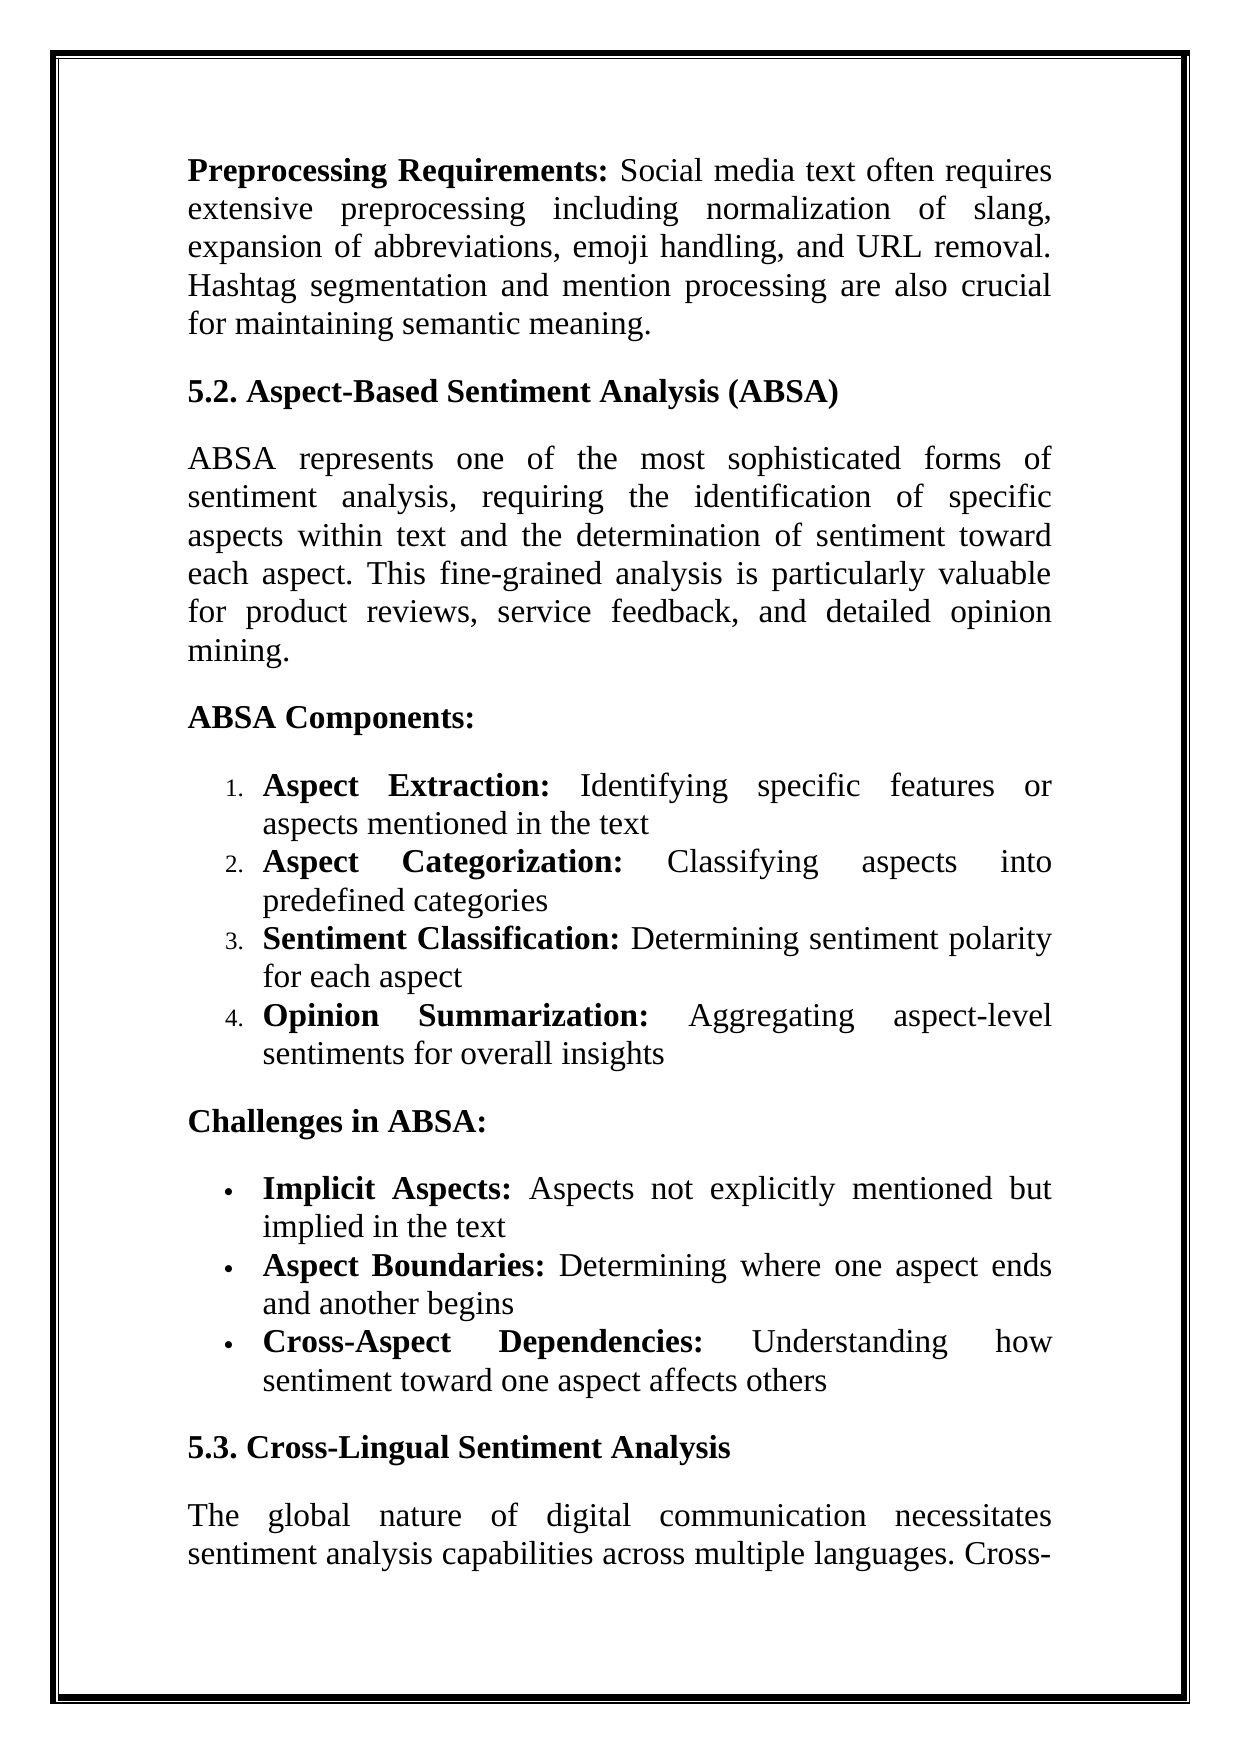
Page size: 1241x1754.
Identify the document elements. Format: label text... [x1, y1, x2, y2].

text Challenges in ABSA: [187, 1101, 1053, 1139]
list Aspect Extraction: Identifying specific features or aspects mentioned in the text [225, 765, 1053, 842]
list Cross-Aspect Dependencies: Understanding how sentiment toward one aspect affects others [225, 1322, 1053, 1398]
text Preprocessing Requirements: Social media text often requires extensive preprocessing including normalization of slang, expansion of abbreviations, emoji handling, and URL removal. Hashtag segmentation and mention processing are also crucial for maintaining semantic meaning. [187, 150, 1053, 342]
list Opinion Summarization: Aggregating aspect-level sentiments for overall insights [225, 995, 1053, 1072]
text ABSA represents one of the most sophisticated forms of sentiment analysis, requiring the identification of specific aspects within text and the determination of sentiment toward each aspect. This fine-grained analysis is particularly valuable for product reviews, service feedback, and detailed opinion mining. [187, 438, 1053, 668]
list Implicit Aspects: Aspects not explicitly mentioned but implied in the text [225, 1168, 1053, 1245]
list Sentiment Classification: Determining sentiment polarity for each aspect [225, 918, 1053, 995]
subtitle 5.2. Aspect-Based Sentiment Analysis (ABSA) [187, 371, 1053, 409]
subtitle 5.3. Cross-Lingual Sentiment Analysis [187, 1427, 1053, 1466]
list Aspect Boundaries: Determining where one aspect ends and another begins [225, 1245, 1053, 1322]
list Aspect Categorization: Classifying aspects into predefined categories [225, 842, 1053, 918]
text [187, 1495, 1053, 1572]
text ABSA Components: [187, 697, 1053, 736]
